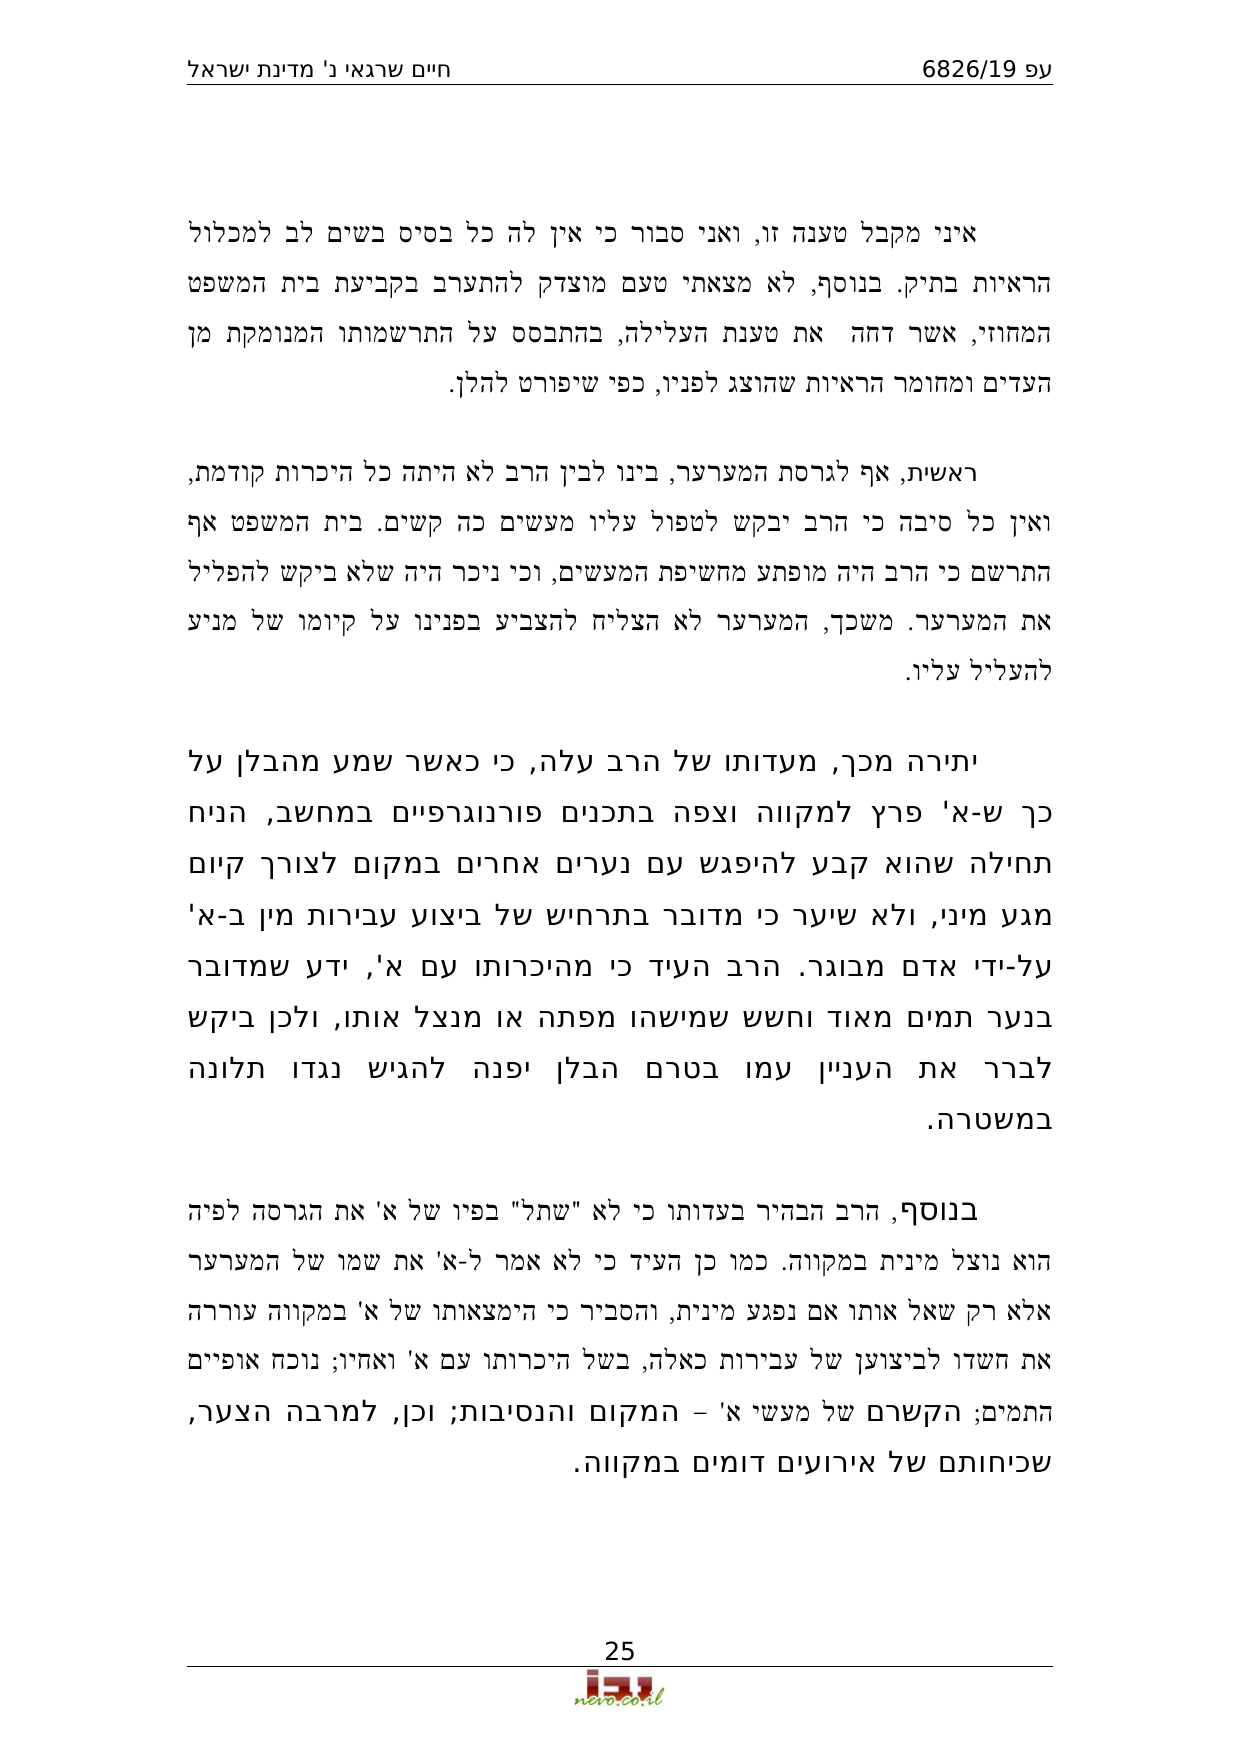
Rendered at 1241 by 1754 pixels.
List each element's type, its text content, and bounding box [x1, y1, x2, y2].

list איני מקבל טענה זו, ואני סבור כי אין לה כל בסיס בשים לב למכלול הראיות בתיק. בנוסף, לא מצאתי טעם מוצדק להתערב בקביעת בית המשפט המחוזי, אשר דחה את טענת העלילה, בהתבסס על התרשמותו המנומקת מן העדים ומחומר הראיות שהוצג לפניו, כפי שיפורט להלן. [187, 217, 1053, 399]
list בנוסף, הרב הבהיר בעדותו כי לא "שתל" בפיו של א' את הגרסה לפיה הוא נוצל מינית במקווה. כמו כן העיד כי לא אמר ל-א' את שמו של המערער אלא רק שאל אותו אם נפגע מינית, והסביר כי הימצאותו של א' במקווה עוררה את חשדו לביצוען של עבירות כאלה, בשל היכרותו עם א' ואחיו; נוכח אופיים התמים; הקשרם של מעשי א' – המקום והנסיבות; וכן, למרבה הצער, שכיחותם של אירועים דומים במקווה. [187, 1193, 1053, 1479]
text יתירה מכך, מעדותו של הרב עלה, כי כאשר שמע מהבלן על כך ש-א' פרץ למקווה וצפה בתכנים פורנוגרפיים במחשב, הניח תחילה שהוא קבע להיפגש עם נערים אחרים במקום לצורך קיום מגע מיני, ולא שיער כי מדובר בתרחיש של ביצוע עבירות מין ב-א' על-ידי אדם מבוגר. הרב העיד כי מהיכרותו עם א', ידע שמדובר בנער תמים מאוד וחשש שמישהו מפתה או מנצל אותו, ולכן ביקש לברר את העניין עמו בטרם הבלן יפנה להגיש נגדו תלונה במשטרה. [187, 744, 1053, 1136]
picture [574, 1669, 666, 1707]
list ראשית, אף לגרסת המערער, בינו לבין הרב לא היתה כל היכרות קודמת, ואין כל סיבה כי הרב יבקש לטפול עליו מעשים כה קשים. בית המשפט אף התרשם כי הרב היה מופתע מחשיפת המעשים, וכי ניכר היה שלא ביקש להפליל את המערער. משכך, המערער לא הצליח להצביע בפנינו על קיומו של מניע להעליל עליו. [187, 455, 1053, 688]
